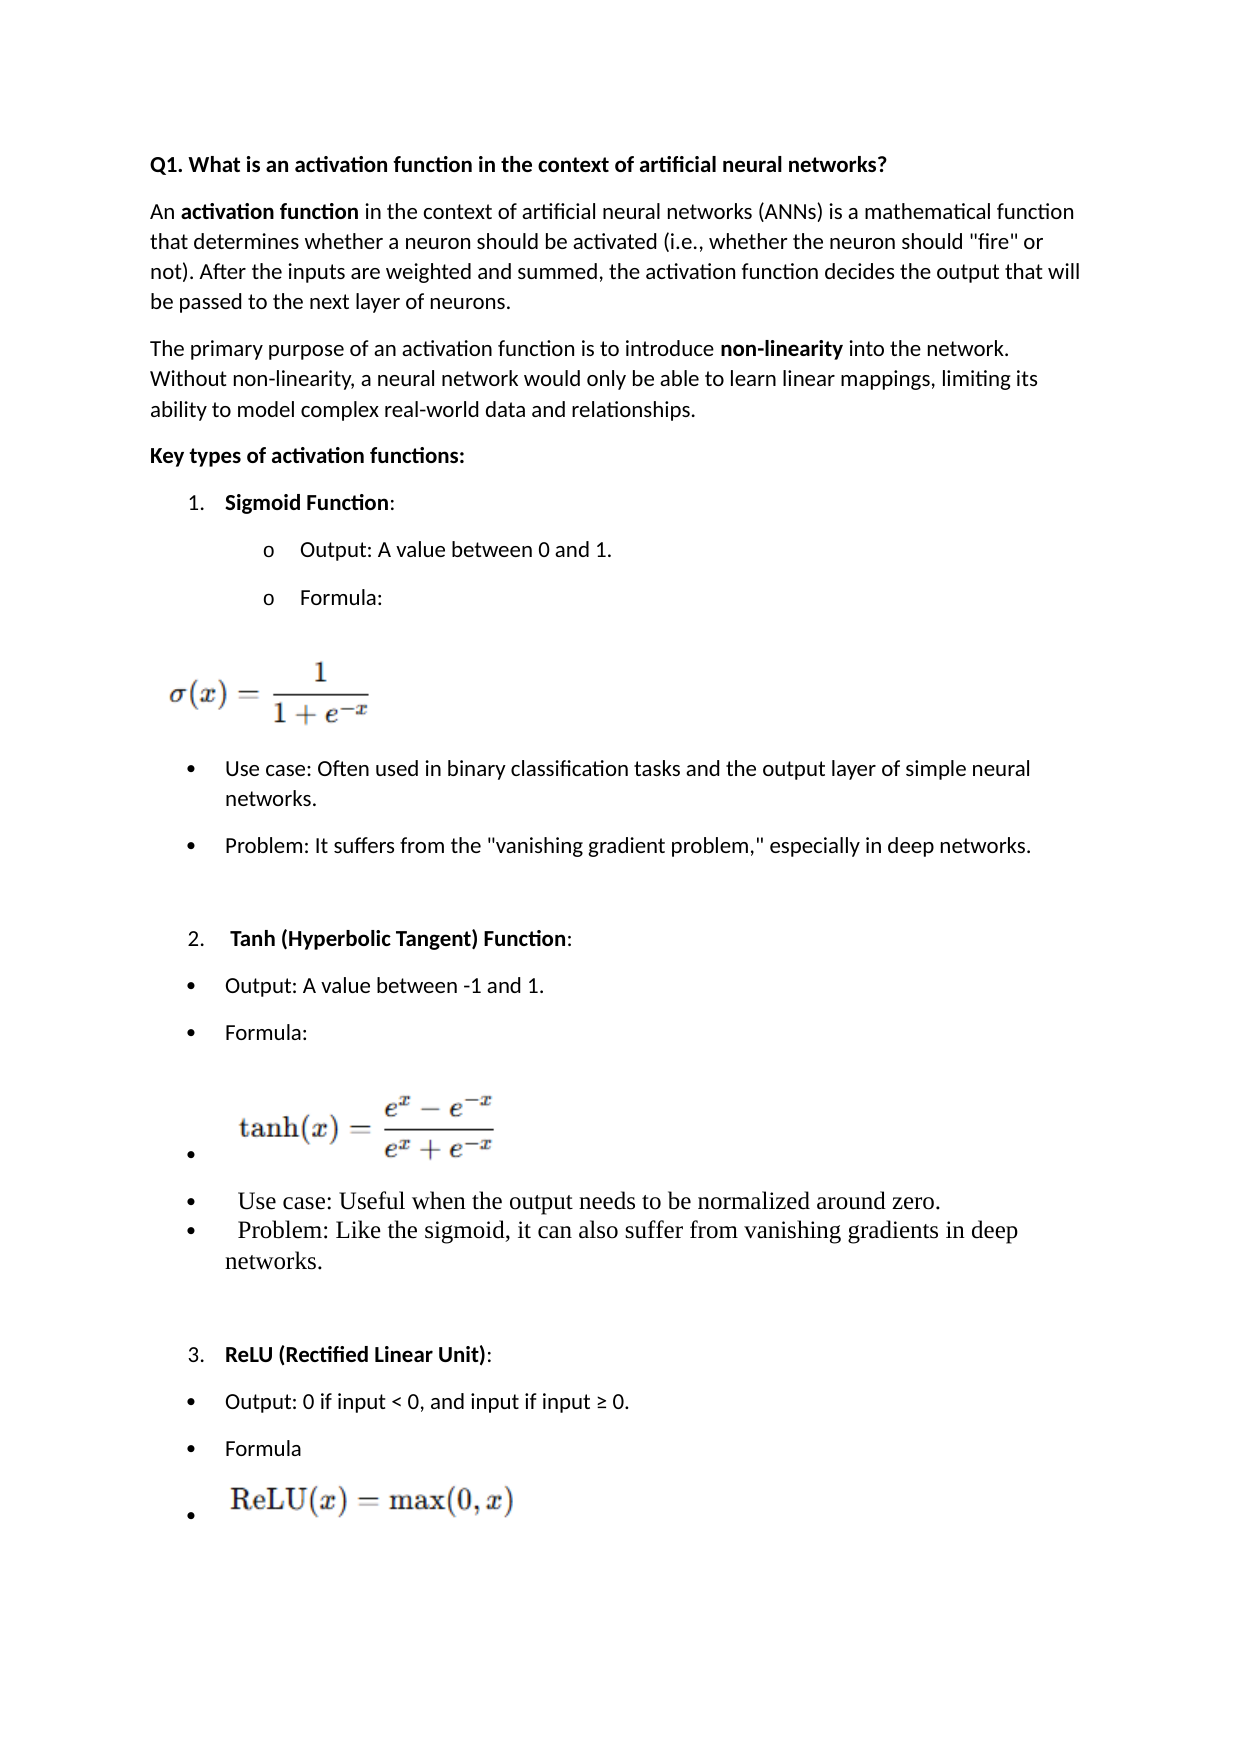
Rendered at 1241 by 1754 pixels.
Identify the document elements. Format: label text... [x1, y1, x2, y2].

picture [150, 630, 397, 735]
list Problem: It suffers from the "vanishing gradient problem," especially in deep networks. [187, 831, 1090, 859]
list Use case: Useful when the output needs to be normalized around zero. [187, 1186, 1090, 1215]
list Output: A value between 0 and 1. [262, 535, 1090, 564]
text Key types of activation functions: [150, 442, 1090, 470]
list Formula: [187, 1018, 1090, 1046]
list ReLU (Rectified Linear Unit): [187, 1340, 1090, 1368]
list Output: A value between -1 and 1. [187, 971, 1090, 999]
picture [225, 1065, 530, 1162]
picture [225, 1481, 516, 1524]
list Use case: Often used in binary classification tasks and the output layer of simple neural networks. [187, 754, 1090, 812]
list Formula: [262, 583, 1090, 611]
list Problem: Like the sigmoid, it can also suffer from vanishing gradients in deep networks. [187, 1215, 1090, 1274]
list Tanh (Hyperbolic Tangent) Function: [187, 924, 1090, 953]
text An activation function in the context of artificial neural networks (ANNs) is a mathematical function that determines whether a neuron should be activated (i.e., whether the neuron should "fire" or not). After the inputs are weighted and summed, the activation function decides the output that will be passed to the next layer of neurons. [150, 197, 1090, 316]
text Q1. What is an activation function in the context of artificial neural networks? [150, 150, 1090, 178]
list Output: 0 if input < 0, and input if input ≥ 0. [187, 1387, 1090, 1415]
list Formula [187, 1434, 1090, 1462]
text The primary purpose of an activation function is to introduce non-linearity into the network. Without non-linearity, a neural network would only be able to learn linear mappings, limiting its ability to model complex real-world data and relationships. [150, 334, 1090, 423]
list Sigmoid Function: [187, 488, 1090, 517]
